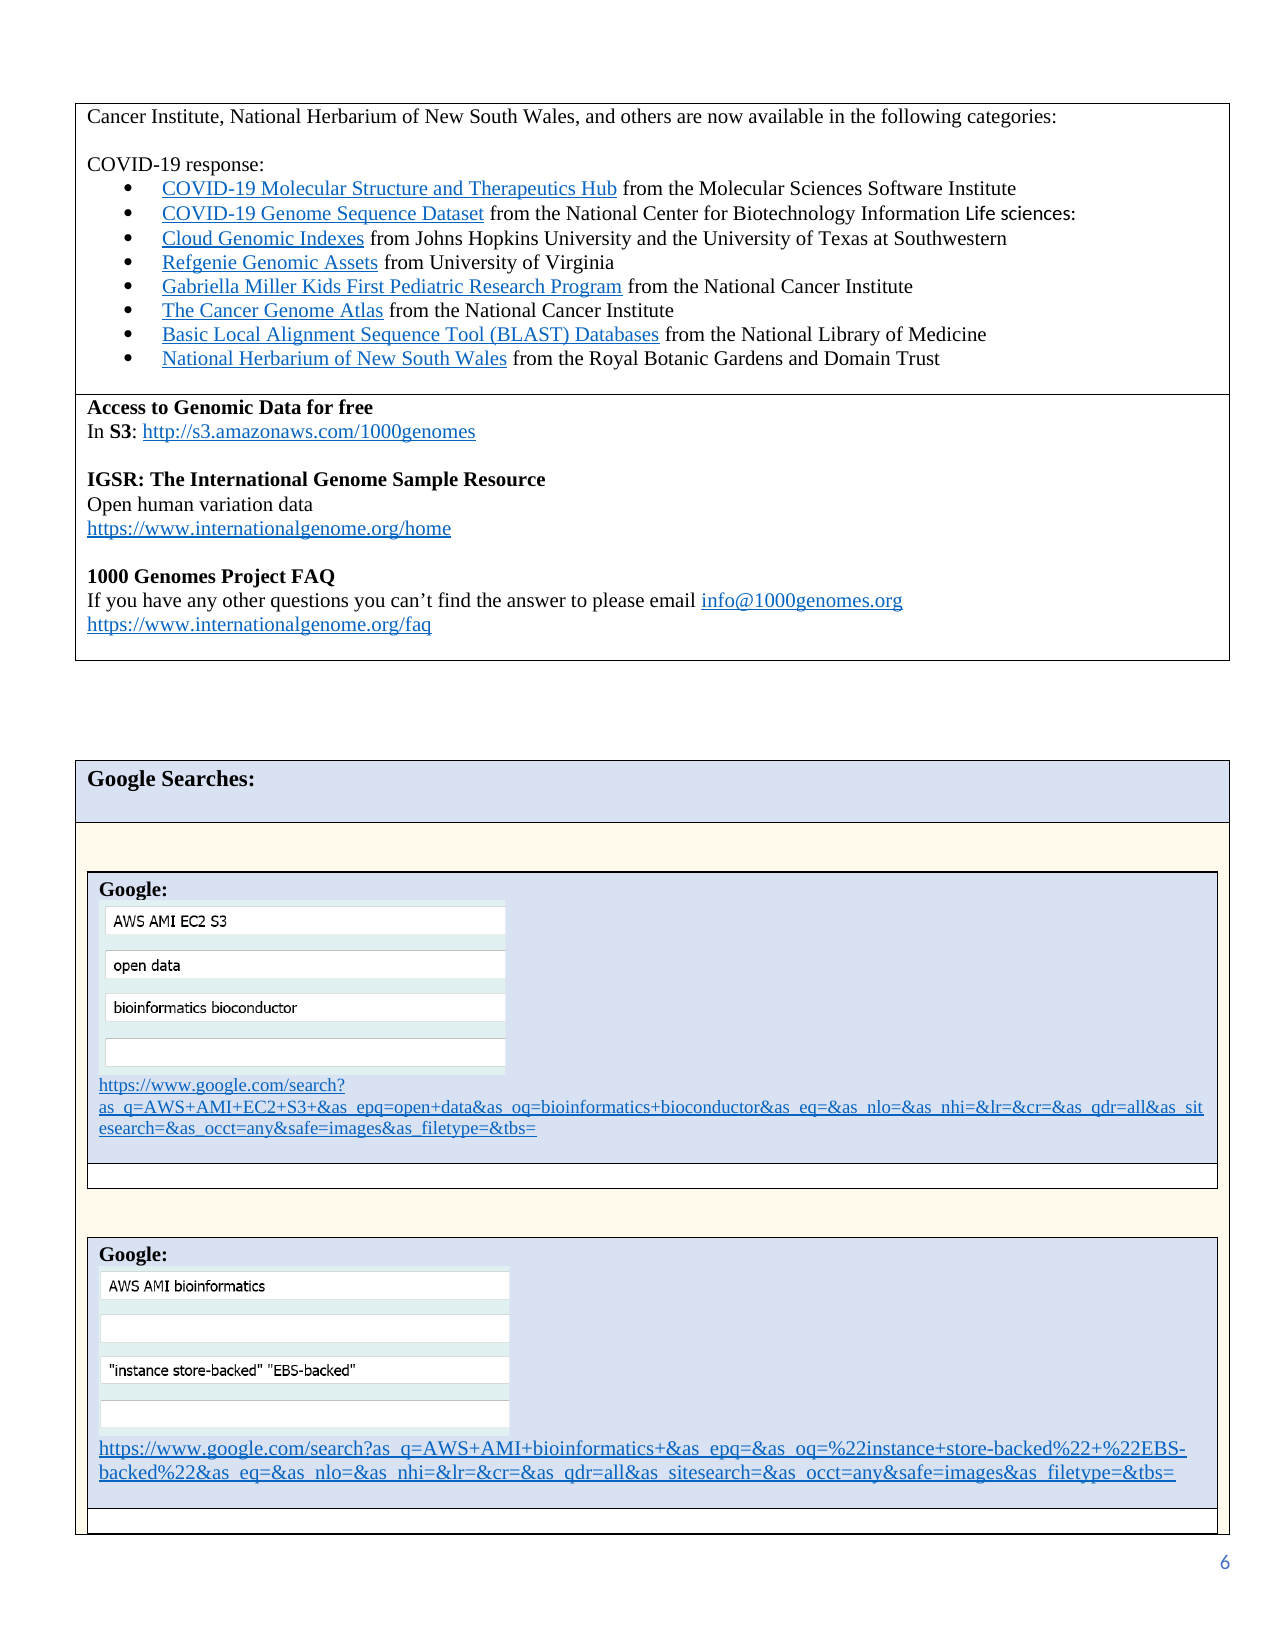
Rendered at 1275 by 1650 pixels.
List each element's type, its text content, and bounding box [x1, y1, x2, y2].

picture [98, 900, 506, 1075]
table_cell [76, 823, 1229, 1534]
table_header Google Searches: [76, 761, 1229, 822]
picture [98, 1266, 510, 1436]
table_cell Access to Genomic Data for free In S3: http://s3.amazonaws.com/1000genomes IGSR: The International Genome Sample Resource Open human variation data https://www.internationalgenome.org/home 1000 Genomes Project FAQ If you have any other questions you can’t find the answer to please email info@1000genomes.org https://www.internationalgenome.org/faq [76, 395, 1229, 660]
